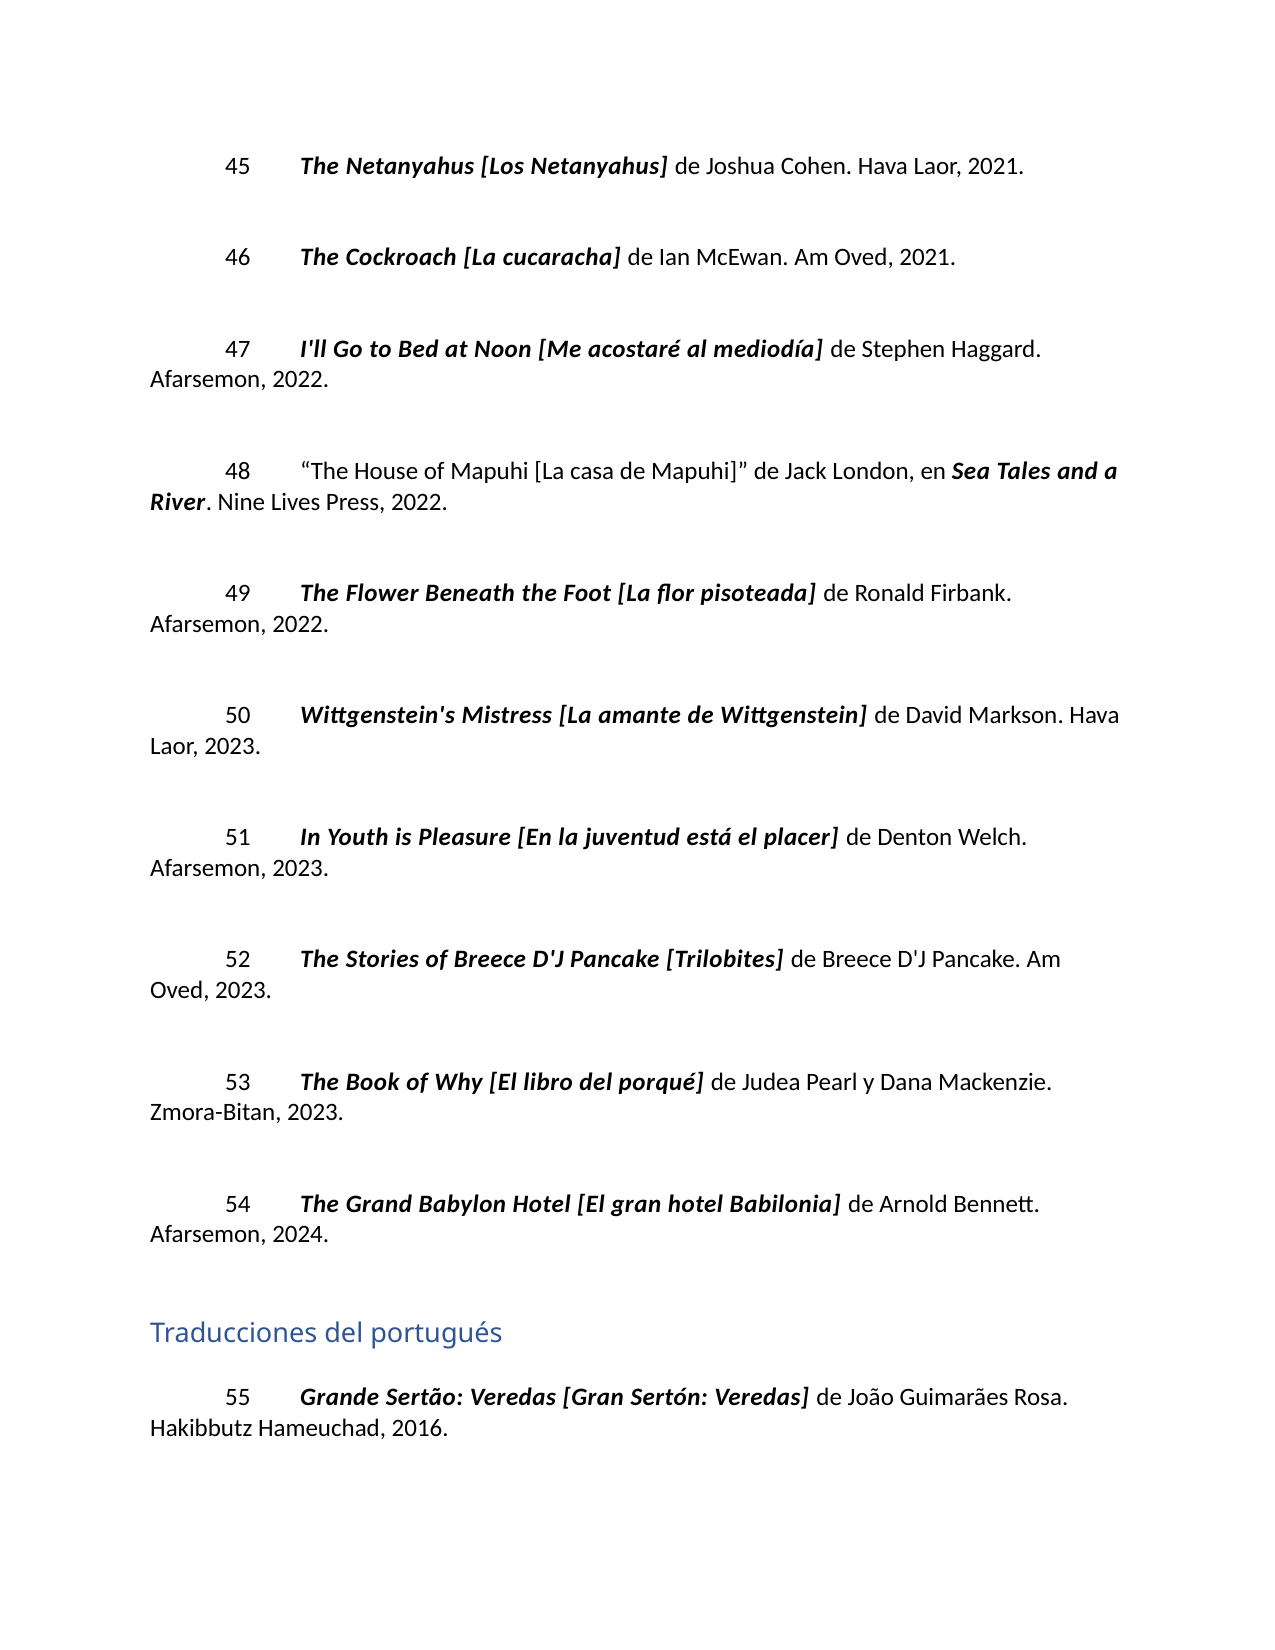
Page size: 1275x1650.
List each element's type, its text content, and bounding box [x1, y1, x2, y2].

subtitle Traducciones del portugués [150, 1314, 1125, 1351]
text 45 The Netanyahus [Los Netanyahus] de Joshua Cohen. Hava Laor, 2021. [150, 150, 1125, 181]
text 49 The Flower Beneath the Foot [La flor pisoteada] de Ronald Firbank. Afarsemon, 2022. [150, 577, 1125, 638]
text 50 Wittgenstein's Mistress [La amante de Wittgenstein] de David Markson. Hava Laor, 2023. [150, 699, 1125, 760]
text 48 “The House of Mapuhi [La casa de Mapuhi]” de Jack London, en Sea Tales and a River. Nine Lives Press, 2022. [150, 455, 1125, 516]
text 51 In Youth is Pleasure [En la juventud está el placer] de Denton Welch. Afarsemon, 2023. [150, 821, 1125, 882]
text 52 The Stories of Breece D'J Pancake [Trilobites] de Breece D'J Pancake. Am Oved, 2023. [150, 943, 1125, 1004]
text 46 The Cockroach [La cucaracha] de Ian McEwan. Am Oved, 2021. [150, 242, 1125, 272]
text 55 Grande Sertão: Veredas [Gran Sertón: Veredas] de João Guimarães Rosa. Hakibbutz Hameuchad, 2016. [150, 1381, 1125, 1442]
text 47 I'll Go to Bed at Noon [Me acostaré al mediodía] de Stephen Haggard. Afarsemon, 2022. [150, 333, 1125, 394]
text 54 The Grand Babylon Hotel [El gran hotel Babilonia] de Arnold Bennett. Afarsemon, 2024. [150, 1188, 1125, 1249]
text 53 The Book of Why [El libro del porqué] de Judea Pearl y Dana Mackenzie. Zmora-Bitan, 2023. [150, 1066, 1125, 1127]
